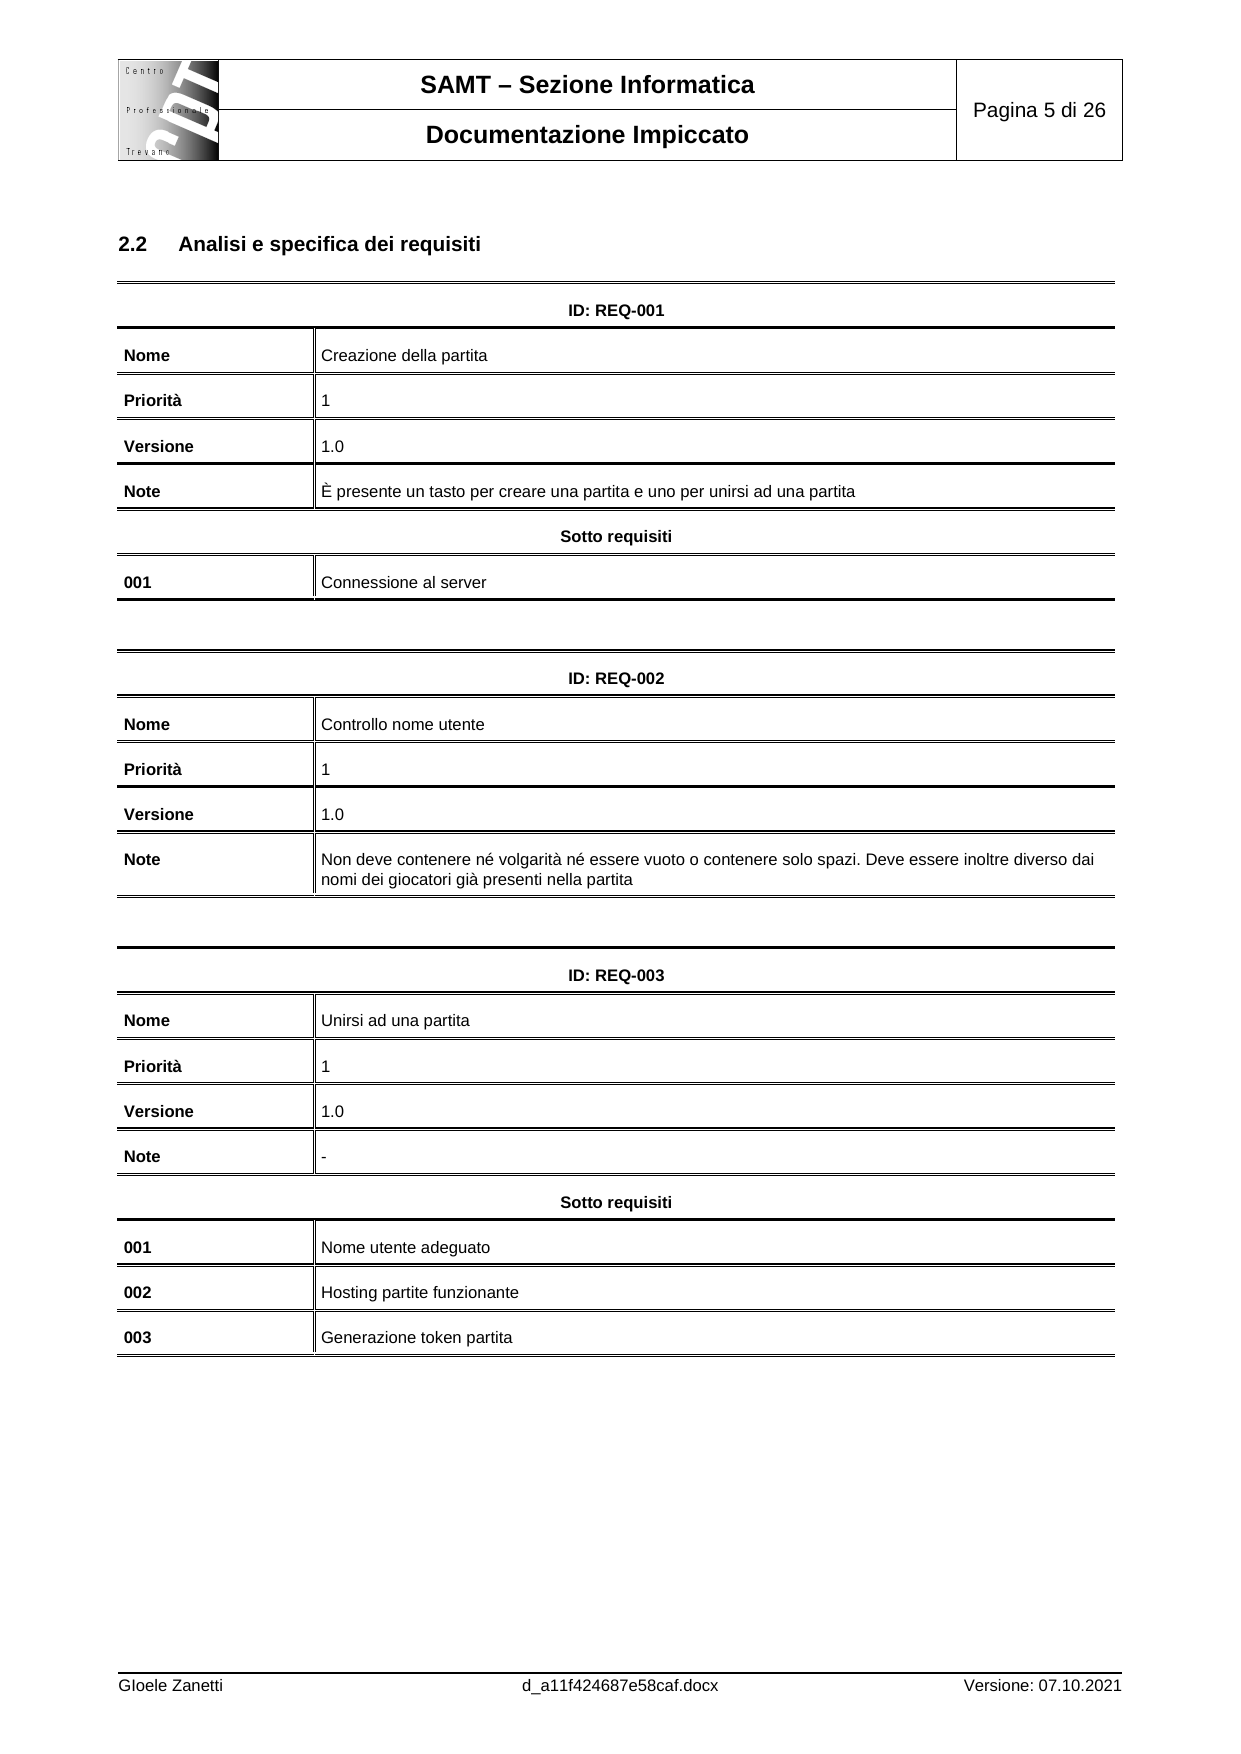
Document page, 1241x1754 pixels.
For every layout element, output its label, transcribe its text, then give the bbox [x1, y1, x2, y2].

table_cell Note [117, 1131, 313, 1172]
table_cell Nome [117, 995, 313, 1037]
table_cell Priorità [117, 1040, 313, 1082]
table_cell Sotto requisiti [117, 1176, 1115, 1218]
table_cell Generazione token partita [315, 1312, 1115, 1354]
subtitle Analisi e specifica dei requisiti [118, 232, 1122, 256]
table_cell 1.0 [316, 788, 1115, 830]
picture [118, 60, 219, 160]
table_cell Note [117, 834, 314, 895]
table_cell Versione [117, 420, 313, 462]
table_cell Non deve contenere né volgarità né essere vuoto o contenere solo spazi. Deve essere inoltre diverso dai nomi dei giocatori già presenti nella partita [315, 834, 1115, 895]
table_header ID: REQ-003 [117, 949, 1115, 991]
table_cell Nome utente adeguato [316, 1221, 1115, 1263]
table_cell Unirsi ad una partita [316, 995, 1115, 1037]
table_header ID: REQ-001 [117, 284, 1115, 326]
table_cell 1 [316, 375, 1115, 417]
table_cell 1.0 [316, 420, 1115, 462]
table_cell Note [117, 465, 313, 507]
table_cell Connessione al server [315, 556, 1115, 598]
table_cell 002 [117, 1267, 313, 1308]
table_cell 1 [316, 1040, 1115, 1082]
table_cell Controllo nome utente [316, 698, 1115, 740]
table_cell Priorità [117, 375, 313, 417]
table_header ID: REQ-002 [117, 653, 1115, 694]
table_cell 001 [117, 556, 314, 598]
table_cell Nome [117, 329, 313, 371]
table_cell Versione [117, 1085, 313, 1127]
table_cell Hosting partite funzionante [316, 1267, 1115, 1308]
table_cell Versione [117, 788, 313, 830]
table_cell È presente un tasto per creare una partita e uno per unirsi ad una partita [316, 465, 1115, 507]
table_cell Nome [117, 698, 313, 740]
table_cell Priorità [117, 743, 313, 785]
table_cell 001 [117, 1221, 313, 1263]
table_cell 1 [316, 743, 1115, 785]
table_cell - [316, 1131, 1115, 1172]
table_cell 1.0 [316, 1085, 1115, 1127]
table_cell Creazione della partita [316, 329, 1115, 371]
table_cell 003 [117, 1312, 314, 1354]
table_cell Sotto requisiti [117, 511, 1115, 553]
